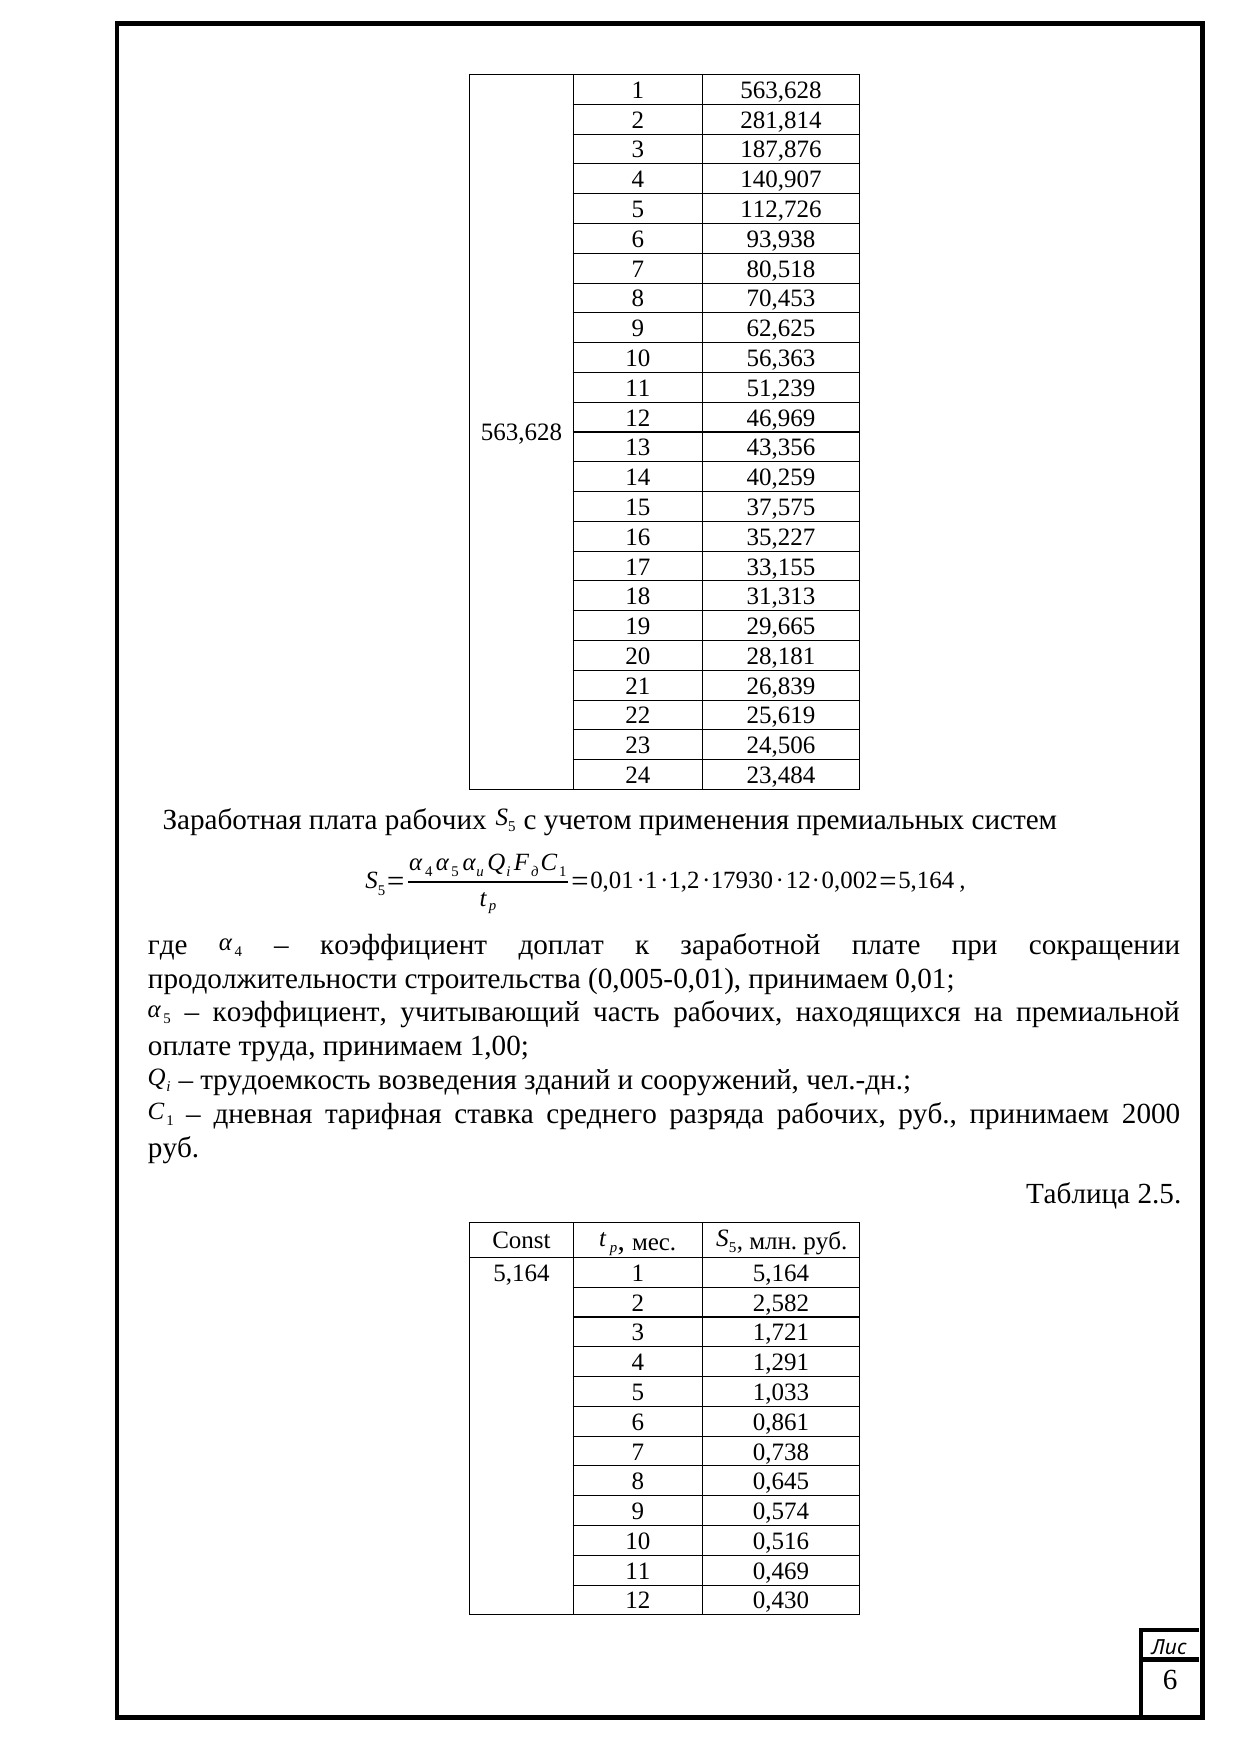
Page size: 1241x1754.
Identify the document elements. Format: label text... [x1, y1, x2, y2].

table_cell 43,356 [703, 433, 859, 461]
table_cell 187,876 [703, 135, 859, 163]
text где ‒ коэффициент доплат к заработной плате при сокращении продолжительности строительства (0,005-0,01), принимаем 0,01; [148, 927, 1181, 994]
table_cell 0,738 [703, 1437, 859, 1465]
table_cell 24,506 [703, 730, 859, 759]
table_cell 5,164 [470, 1258, 573, 1614]
table_cell 1,721 [703, 1318, 859, 1346]
table_cell 0,430 [703, 1586, 859, 1614]
table_cell 4 [574, 1347, 702, 1376]
table_cell 0,516 [703, 1526, 859, 1555]
table_cell 4 [574, 164, 702, 193]
table_cell 16 [574, 522, 702, 551]
table_header , млн. руб. [703, 1223, 859, 1257]
table_cell 24 [574, 760, 702, 789]
table_header Const [470, 1223, 573, 1257]
table_cell 2,582 [703, 1288, 859, 1316]
table_cell 1 [574, 75, 702, 104]
table_cell 6 [574, 224, 702, 253]
table_cell 51,239 [703, 373, 859, 402]
table_cell 7 [574, 254, 702, 282]
table_cell 6 [574, 1407, 702, 1436]
table_cell 33,155 [703, 552, 859, 580]
text Таблица 2.5. [148, 1176, 1181, 1210]
table_cell 15 [574, 492, 702, 521]
table_cell 2 [574, 1288, 702, 1316]
table_cell 56,363 [703, 343, 859, 372]
table_cell 9 [574, 1496, 702, 1525]
table_cell 7 [574, 1437, 702, 1465]
text ‒ трудоемкость возведения зданий и сооружений, чел.-дн.; [148, 1062, 1181, 1096]
table_cell 5 [574, 194, 702, 223]
table_cell 3 [574, 1318, 702, 1346]
table_cell 1 [574, 1258, 702, 1287]
table_cell 12 [574, 1586, 702, 1614]
table_cell 281,814 [703, 105, 859, 133]
table_cell 11 [574, 373, 702, 402]
table_cell 140,907 [703, 164, 859, 193]
table_cell 37,575 [703, 492, 859, 521]
table_cell 8 [574, 284, 702, 312]
table_cell 22 [574, 701, 702, 729]
table_header , мес. [574, 1223, 702, 1257]
table_cell 25,619 [703, 701, 859, 729]
text ‒ дневная тарифная ставка среднего разряда рабочих, руб., принимаем 2000 руб. [148, 1096, 1181, 1164]
table_cell 0,861 [703, 1407, 859, 1436]
table_cell 23 [574, 730, 702, 759]
table_cell 112,726 [703, 194, 859, 223]
table_cell 1,033 [703, 1377, 859, 1406]
table_cell 31,313 [703, 581, 859, 610]
table_cell 1,291 [703, 1347, 859, 1376]
table_cell 5 [574, 1377, 702, 1406]
table_cell 0,469 [703, 1556, 859, 1584]
table_cell 46,969 [703, 403, 859, 431]
table_cell 18 [574, 581, 702, 610]
table_cell 40,259 [703, 462, 859, 491]
table_cell 0,574 [703, 1496, 859, 1525]
table_cell 10 [574, 1526, 702, 1555]
table_cell 8 [574, 1466, 702, 1495]
table_cell 563,628 [470, 75, 573, 789]
table_cell 563,628 [703, 75, 859, 104]
table_cell 21 [574, 671, 702, 699]
table_cell 26,839 [703, 671, 859, 699]
table_cell 13 [574, 433, 702, 461]
table_cell 35,227 [703, 522, 859, 551]
table_cell 19 [574, 611, 702, 640]
table_cell 2 [574, 105, 702, 133]
table_cell 29,665 [703, 611, 859, 640]
table_cell 62,625 [703, 313, 859, 342]
table_cell 0,645 [703, 1466, 859, 1495]
table_cell 17 [574, 552, 702, 580]
table_cell 12 [574, 403, 702, 431]
table_cell 23,484 [703, 760, 859, 789]
table_cell 9 [574, 313, 702, 342]
text Заработная плата рабочих с учетом применения премиальных систем [148, 802, 1181, 836]
table_cell 93,938 [703, 224, 859, 253]
table_cell 28,181 [703, 641, 859, 670]
table_cell 20 [574, 641, 702, 670]
table_cell 10 [574, 343, 702, 372]
text ‒ коэффициент, учитывающий часть рабочих, находящихся на премиальной оплате труда, принимаем 1,00; [148, 994, 1181, 1062]
table_cell 80,518 [703, 254, 859, 282]
table_cell 14 [574, 462, 702, 491]
table_cell 70,453 [703, 284, 859, 312]
table_cell 3 [574, 135, 702, 163]
table_cell 5,164 [703, 1258, 859, 1287]
table_cell 11 [574, 1556, 702, 1584]
